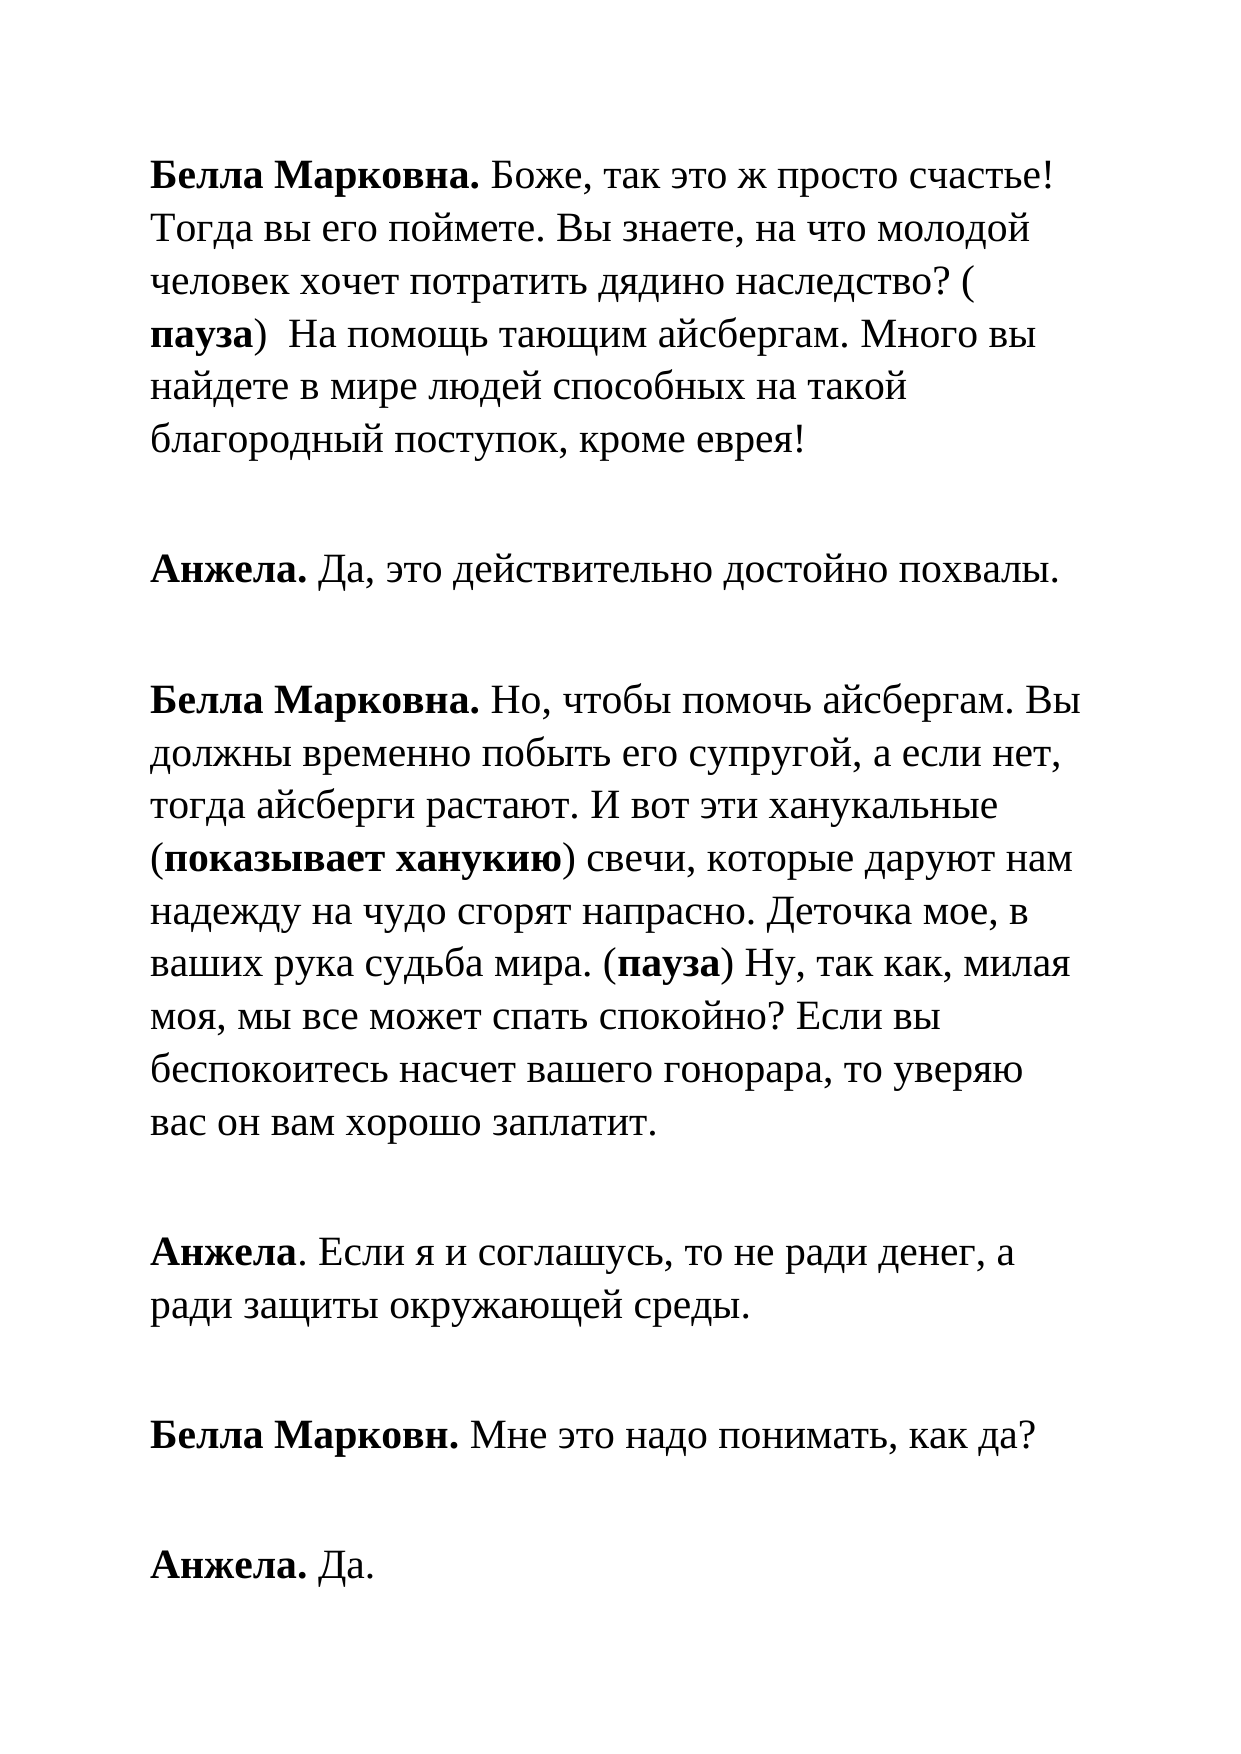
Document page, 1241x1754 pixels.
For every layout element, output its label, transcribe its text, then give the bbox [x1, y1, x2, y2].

text Белла Марковн. Мне это надо понимать, как да? [150, 1409, 1090, 1457]
text Анжела. Если я и соглашусь, то не ради денег, а ради защиты окружающей среды. [150, 1226, 1090, 1327]
text Анжела. Да. [150, 1540, 1090, 1588]
text Белла Марковна. Но, чтобы помочь айсбергам. Вы должны временно побыть его супругой, а если нет, тогда айсберги растают. И вот эти ханукальные (показывает ханукию) свечи, которые даруют нам надежду на чудо сгорят напрасно. Деточка мое, в ваших рука судьба мира. (пауза) Ну, так как, милая моя, мы все может спать спокойно? Если вы беспокоитесь насчет вашего гонорара, то уверяю вас он вам хорошо заплатит. [150, 674, 1090, 1144]
text Анжела. Да, это действительно достойно похвалы. [150, 544, 1090, 592]
text Белла Марковна. Боже, так это ж просто счастье! Тогда вы его поймете. Вы знаете, на что молодой человек хочет потратить дядино наследство? ( пауза) На помощь тающим айсбергам. Много вы найдете в мире людей способных на такой благородный поступок, кроме еврея! [150, 150, 1090, 461]
